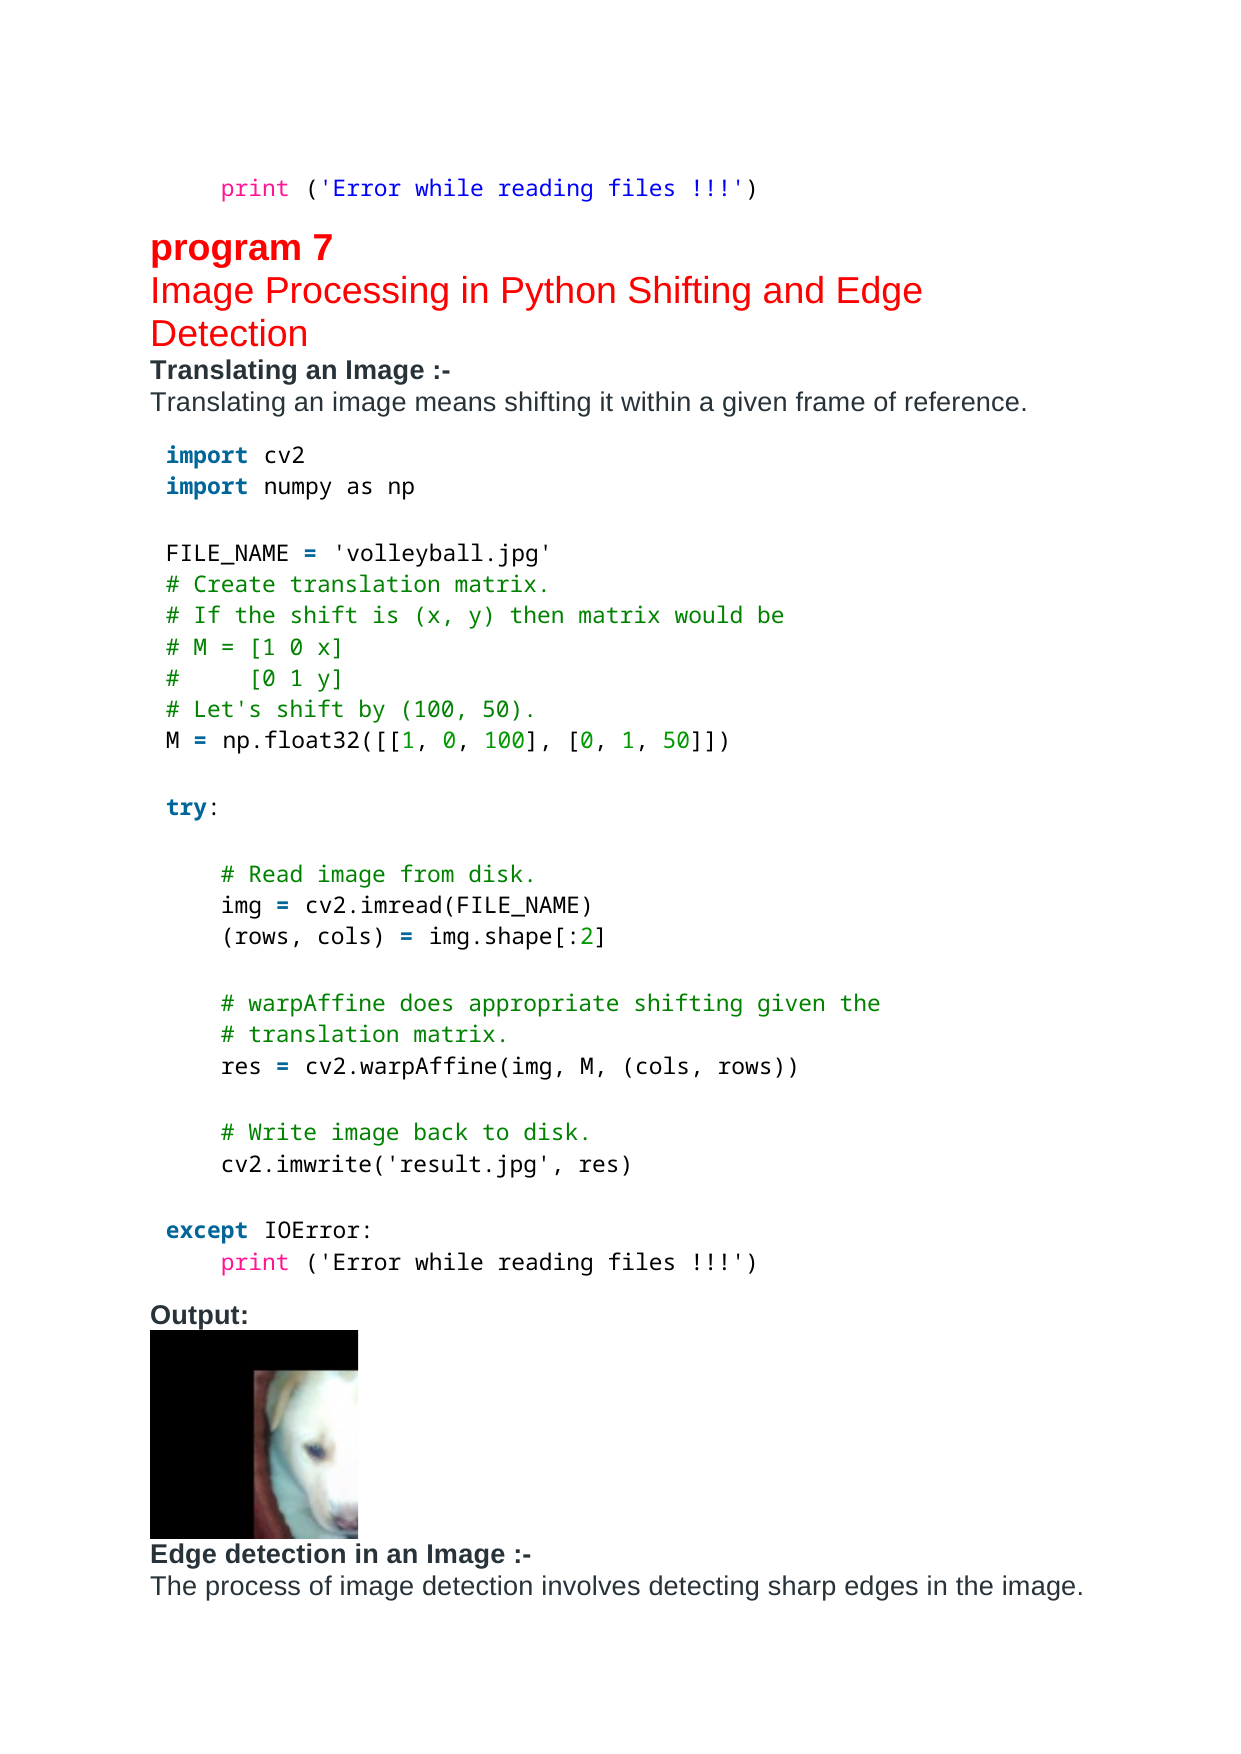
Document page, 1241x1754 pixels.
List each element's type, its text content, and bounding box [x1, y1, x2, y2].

text Image Processing in Python Shifting and Edge Detection [150, 268, 1090, 354]
subtitle program 7 [150, 225, 1090, 268]
picture [150, 1330, 359, 1539]
text Translating an Image :- Translating an image means shifting it within a given frame of reference. [150, 354, 1090, 417]
table_header import cv2 import numpy as np FILE_NAME = 'volleyball.jpg' # Create translation matrix. # If the shift is (x, y) then matrix would be # M = [1 0 x] # [0 1 y] # Let's shift by (100, 50). M = np.float32([[1, 0, 100], [0, 1, 50]]) try: # Read image from disk. img = cv2.imread(FILE_NAME) (rows, cols) = img.shape[:2] # warpAffine does appropriate shifting given the # translation matrix. res = cv2.warpAffine(img, M, (cols, rows)) # Write image back to disk. cv2.imwrite('result.jpg', res) except IOError: print ('Error while reading files !!!') [150, 417, 1240, 1299]
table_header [150, 150, 1240, 225]
text Output: [150, 1299, 1090, 1538]
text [150, 1538, 1090, 1601]
